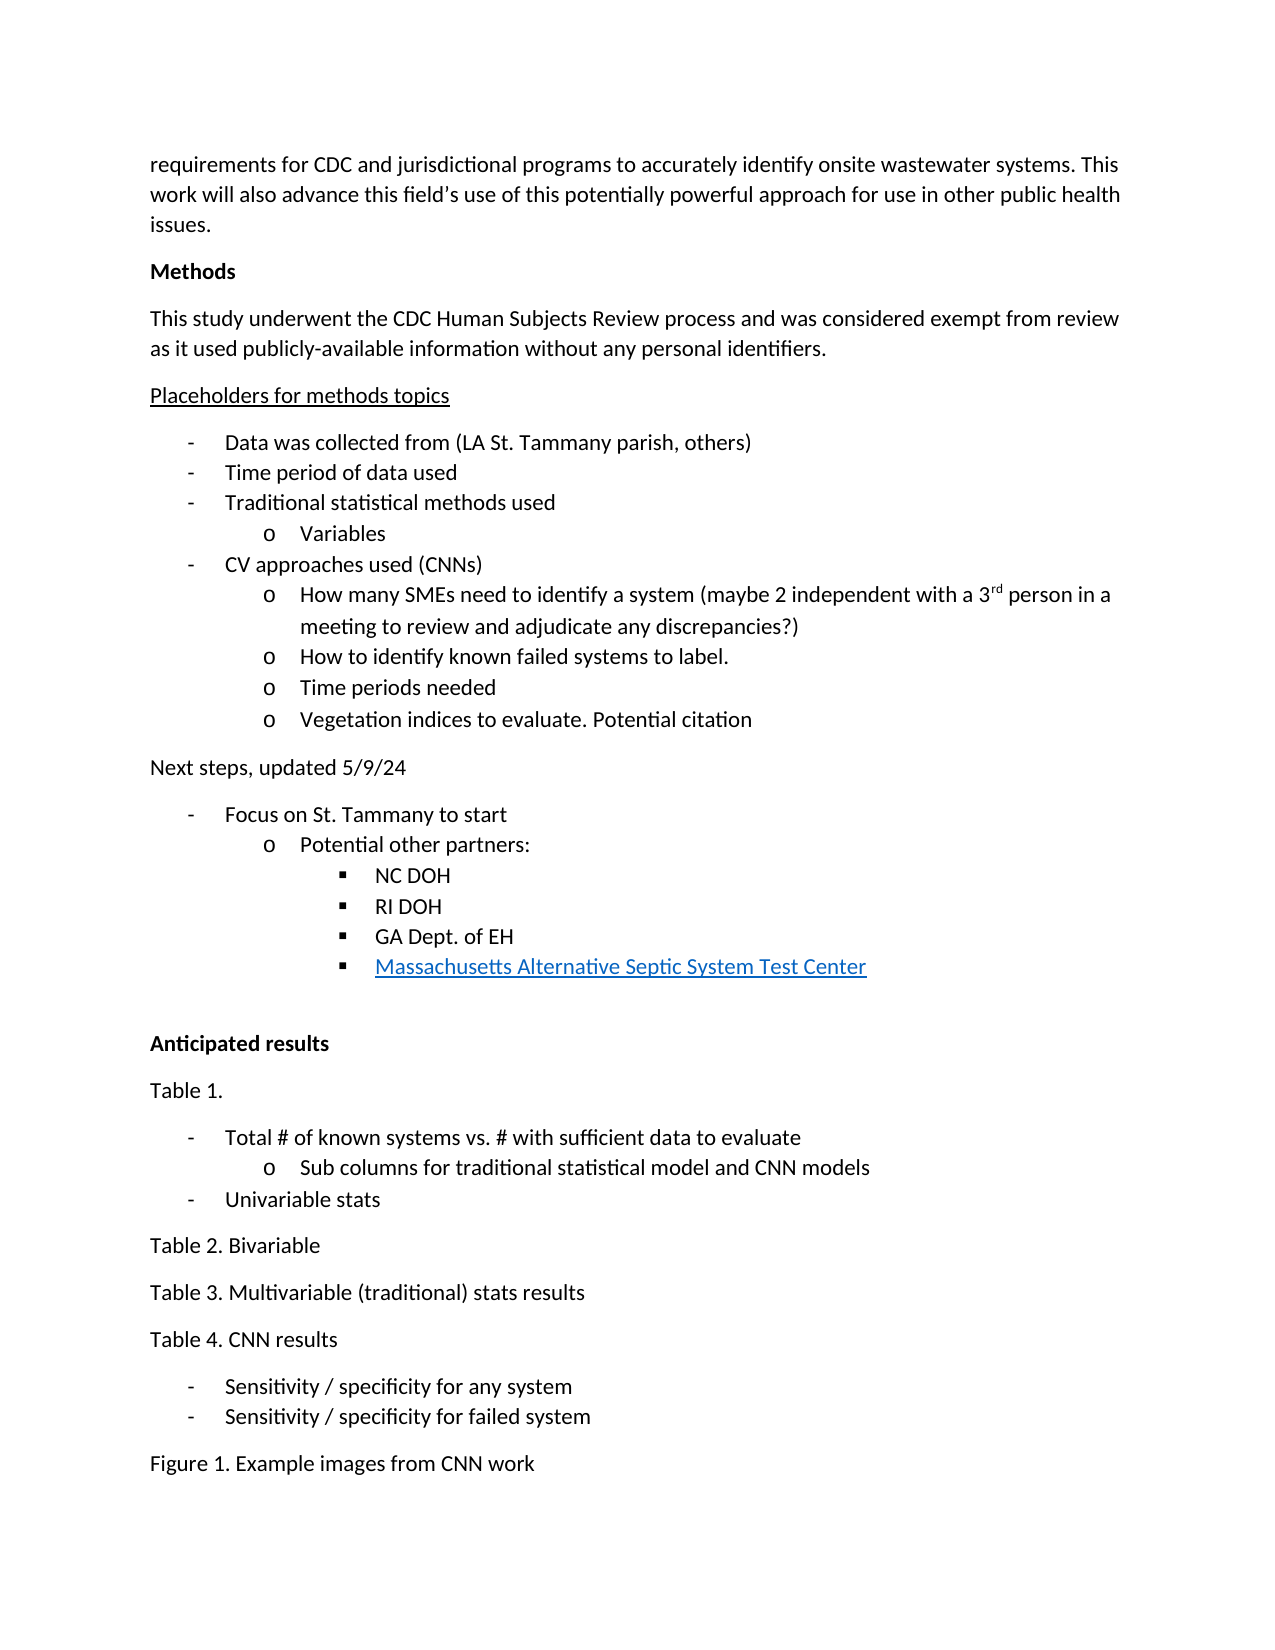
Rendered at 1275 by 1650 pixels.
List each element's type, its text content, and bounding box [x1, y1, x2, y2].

list CV approaches used (CNNs) [187, 550, 1125, 578]
text Table 3. Multivariable (traditional) stats results [150, 1278, 1125, 1306]
list Data was collected from (LA St. Tammany parish, others) [187, 428, 1125, 456]
list Sensitivity / specificity for failed system [187, 1402, 1125, 1430]
list Time periods needed [262, 673, 1125, 703]
list Sub columns for traditional statistical model and CNN models [262, 1153, 1125, 1182]
text This study underwent the CDC Human Subjects Review process and was considered exempt from review as it used publicly-available information without any personal identifiers. [150, 304, 1125, 362]
text Table 2. Bivariable [150, 1232, 1125, 1259]
list Variables [262, 519, 1125, 548]
text Anticipated results [150, 1029, 1125, 1057]
text Figure 1. Example images from CNN work [150, 1449, 1125, 1477]
list Focus on St. Tammany to start [187, 800, 1125, 828]
list Traditional statistical methods used [187, 488, 1125, 517]
list Sensitivity / specificity for any system [187, 1372, 1125, 1400]
list GA Dept. of EH [337, 922, 1125, 950]
list Potential other partners: [262, 830, 1125, 859]
list NC DOH [337, 862, 1125, 889]
list Univariable stats [187, 1185, 1125, 1213]
list RI DOH [337, 892, 1125, 920]
list How many SMEs need to identify a system (maybe 2 independent with a 3rd person in a meeting to review and adjudicate any discrepancies?) [262, 580, 1125, 640]
list Total # of known systems vs. # with sufficient data to evaluate [187, 1123, 1125, 1151]
text Table 1. [150, 1076, 1125, 1104]
list Massachusetts Alternative Septic System Test Center [337, 952, 1125, 980]
list How to identify known failed systems to label. [262, 642, 1125, 671]
list Vegetation indices to evaluate. Potential citation [262, 705, 1125, 734]
text Next steps, updated 5/9/24 [150, 753, 1125, 781]
text Table 4. CNN results [150, 1325, 1125, 1353]
list Time period of data used [187, 458, 1125, 486]
text Methods [150, 257, 1125, 285]
text Placeholders for methods topics [150, 381, 1125, 409]
